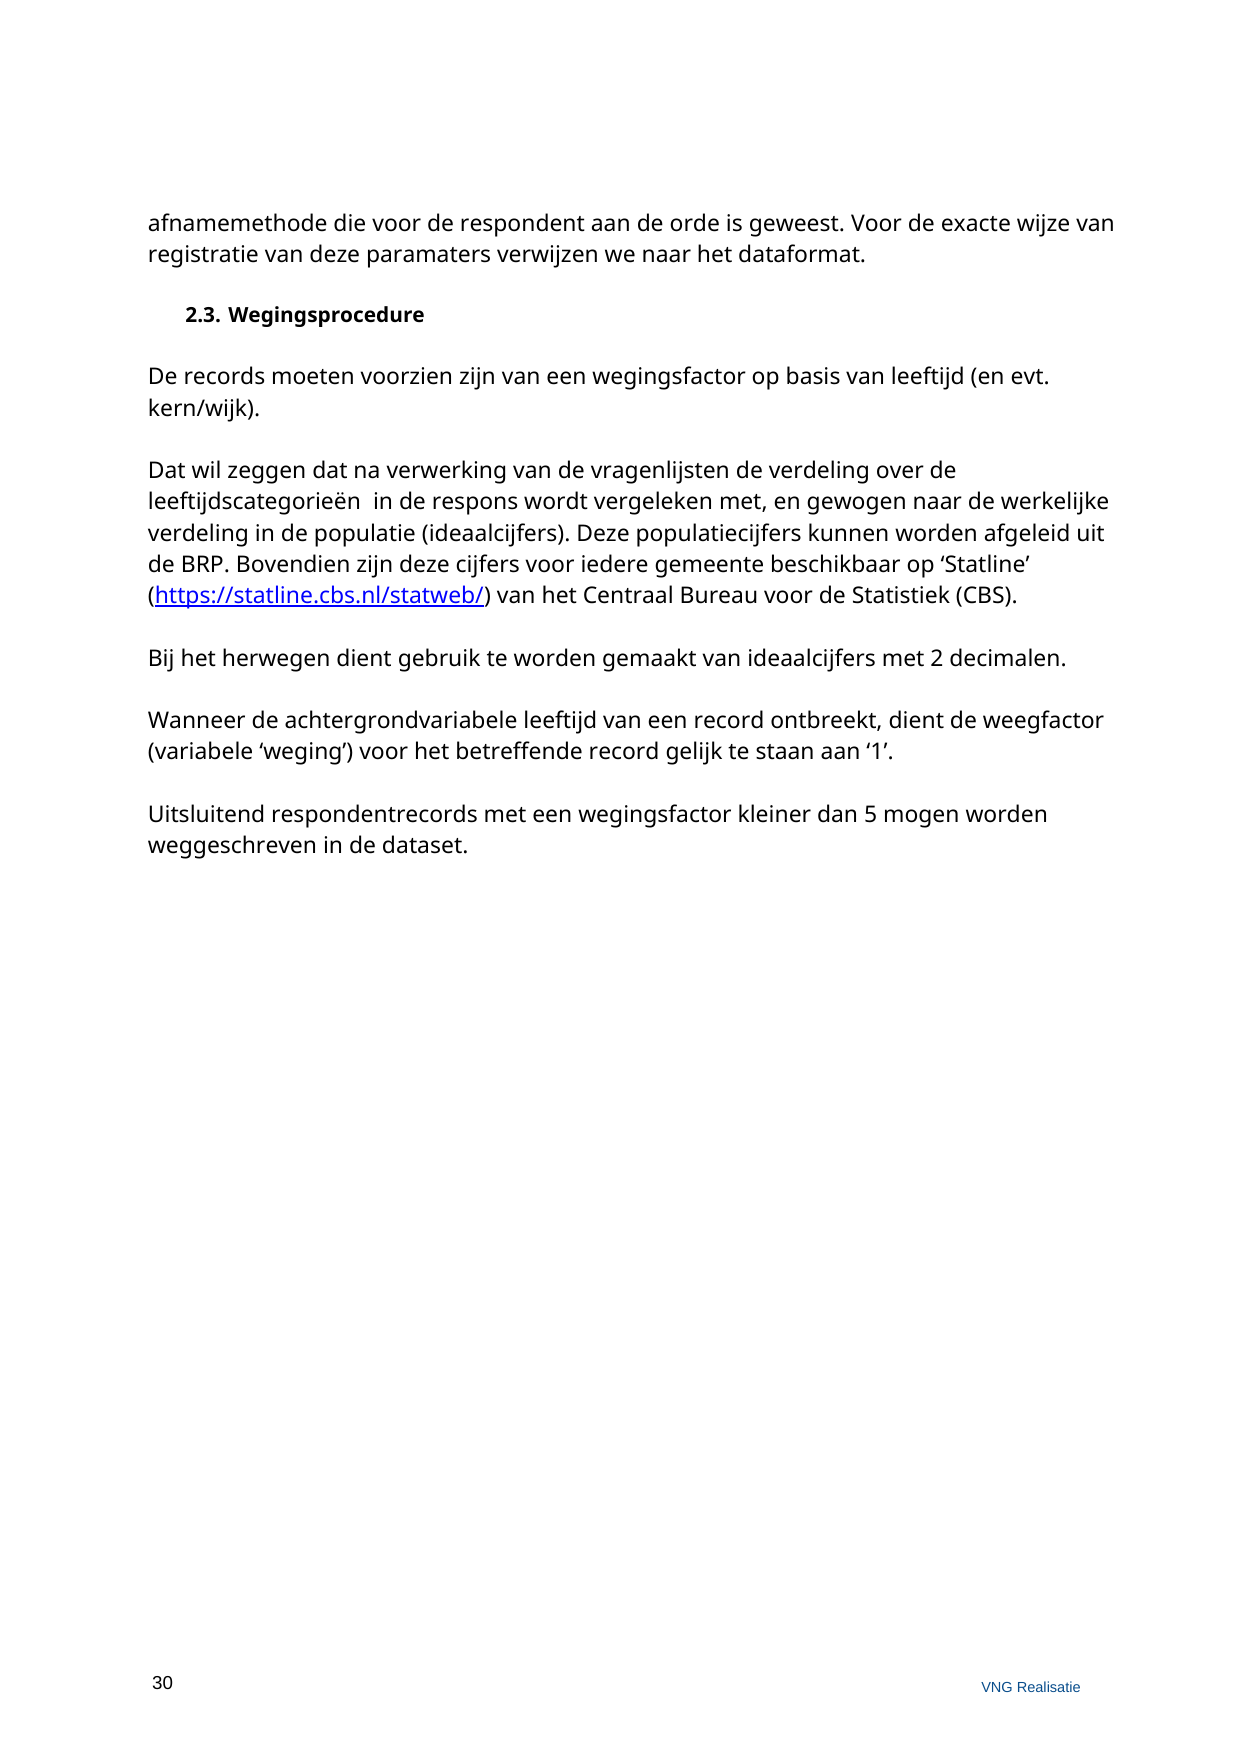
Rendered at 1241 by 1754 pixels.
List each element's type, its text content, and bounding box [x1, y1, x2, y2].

subtitle Wegingsprocedure [185, 301, 1128, 329]
text Wanneer de achtergrondvariabele leeftijd van een record ontbreekt, dient de weegfactor (variabele ‘weging’) voor het betreffende record gelijk te staan aan ‘1’. [148, 704, 1128, 766]
text Bij het herwegen dient gebruik te worden gemaakt van ideaalcijfers met 2 decimalen. [148, 641, 1128, 673]
text Uitsluitend respondentrecords met een wegingsfactor kleiner dan 5 mogen worden weggeschreven in de dataset. [148, 798, 1128, 860]
text De records moeten voorzien zijn van een wegingsfactor op basis van leeftijd (en evt. kern/wijk). [148, 360, 1128, 423]
text Dat wil zeggen dat na verwerking van de vragenlijsten de verdeling over de leeftijdscategorieën in de respons wordt vergeleken met, en gewogen naar de werkelijke verdeling in de populatie (ideaalcijfers). Deze populatiecijfers kunnen worden afgeleid uit de BRP. Bovendien zijn deze cijfers voor iedere gemeente beschikbaar op ‘Statline’ (https://statline.cbs.nl/statweb/) van het Centraal Bureau voor de Statistiek (CBS). [148, 454, 1128, 610]
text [148, 207, 1128, 269]
